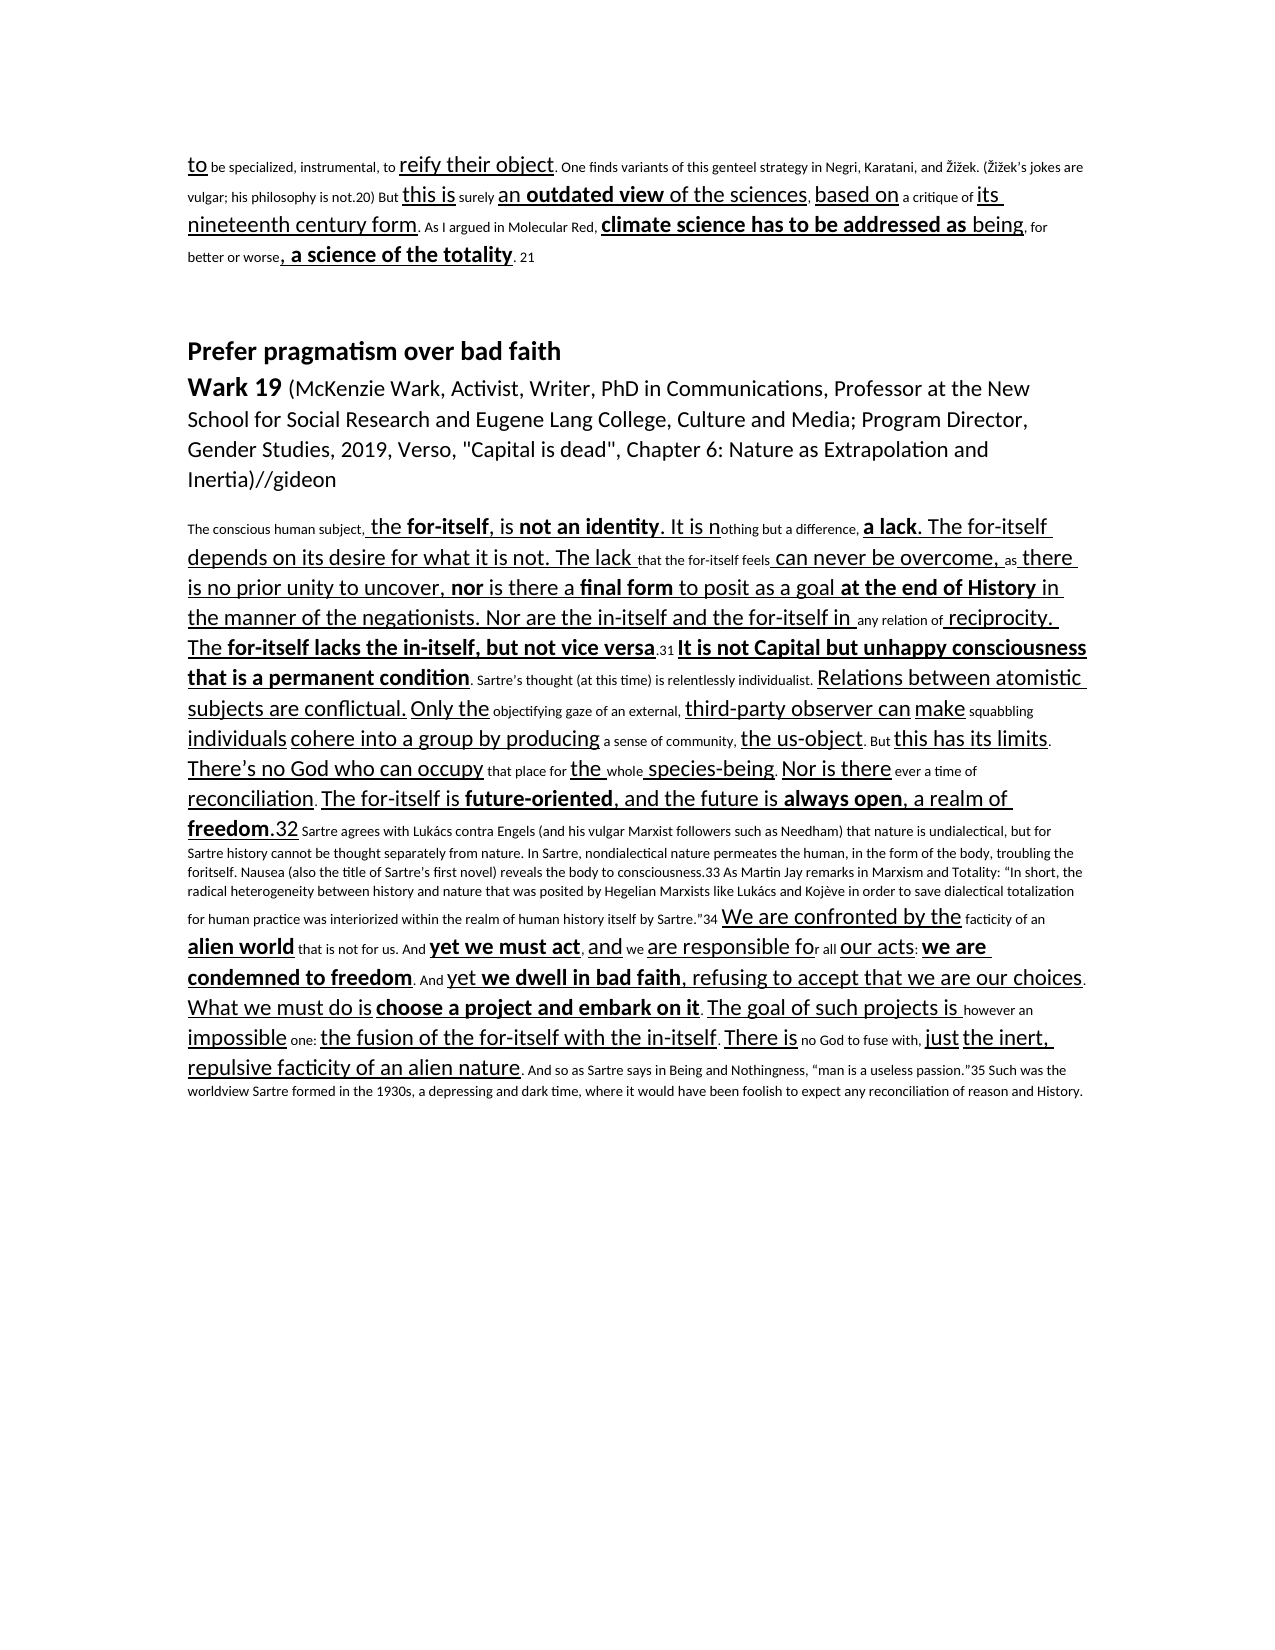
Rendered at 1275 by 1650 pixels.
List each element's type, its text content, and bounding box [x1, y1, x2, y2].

text The conscious human subject, the for-itself, is not an identity. It is nothing but a difference, a lack. The for-itself depends on its desire for what it is not. The lack that the for-itself feels can never be overcome, as there is no prior unity to uncover, nor is there a final form to posit as a goal at the end of History in the manner of the negationists. Nor are the in-itself and the for-itself in any relation of reciprocity. The for-itself lacks the in-itself, but not vice versa.31 It is not Capital but unhappy consciousness that is a permanent condition. Sartre’s thought (at this time) is relentlessly individualist. Relations between atomistic subjects are conflictual. Only the objectifying gaze of an external, third-party observer can make squabbling individuals cohere into a group by producing a sense of community, the us-object. But this has its limits. There’s no God who can occupy that place for the whole species-being. Nor is there ever a time of reconciliation. The for-itself is future-oriented, and the future is always open, a realm of freedom.32 Sartre agrees with Lukács contra Engels (and his vulgar Marxist followers such as Needham) that nature is undialectical, but for Sartre history cannot be thought separately from nature. In Sartre, nondialectical nature permeates the human, in the form of the body, troubling the foritself. Nausea (also the title of Sartre’s first novel) reveals the body to consciousness.33 As Martin Jay remarks in Marxism and Totality: “In short, the radical heterogeneity between history and nature that was posited by Hegelian Marxists like Lukács and Kojève in order to save dialectical totalization for human practice was interiorized within the realm of human history itself by Sartre.”34 We are confronted by the facticity of an alien world that is not for us. And yet we must act, and we are responsible for all our acts: we are condemned to freedom. And yet we dwell in bad faith, refusing to accept that we are our choices. What we must do is choose a project and embark on it. The goal of such projects is however an impossible one: the fusion of the for-itself with the in-itself. There is no God to fuse with, just the inert, repulsive facticity of an alien nature. And so as Sartre says in Being and Nothingness, “man is a useless passion.”35 Such was the worldview Sartre formed in the 1930s, a depressing and dark time, where it would have been foolish to expect any reconciliation of reason and History. [187, 512, 1087, 1101]
subtitle Prefer pragmatism over bad faith [187, 334, 1087, 367]
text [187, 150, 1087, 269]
text Wark 19 (McKenzie Wark, Activist, Writer, PhD in Communications, Professor at the New School for Social Research and Eugene Lang College, Culture and Media; Program Director, Gender Studies, 2019, Verso, "Capital is dead", Chapter 6: Nature as Extrapolation and Inertia)//gideon [187, 370, 1087, 494]
